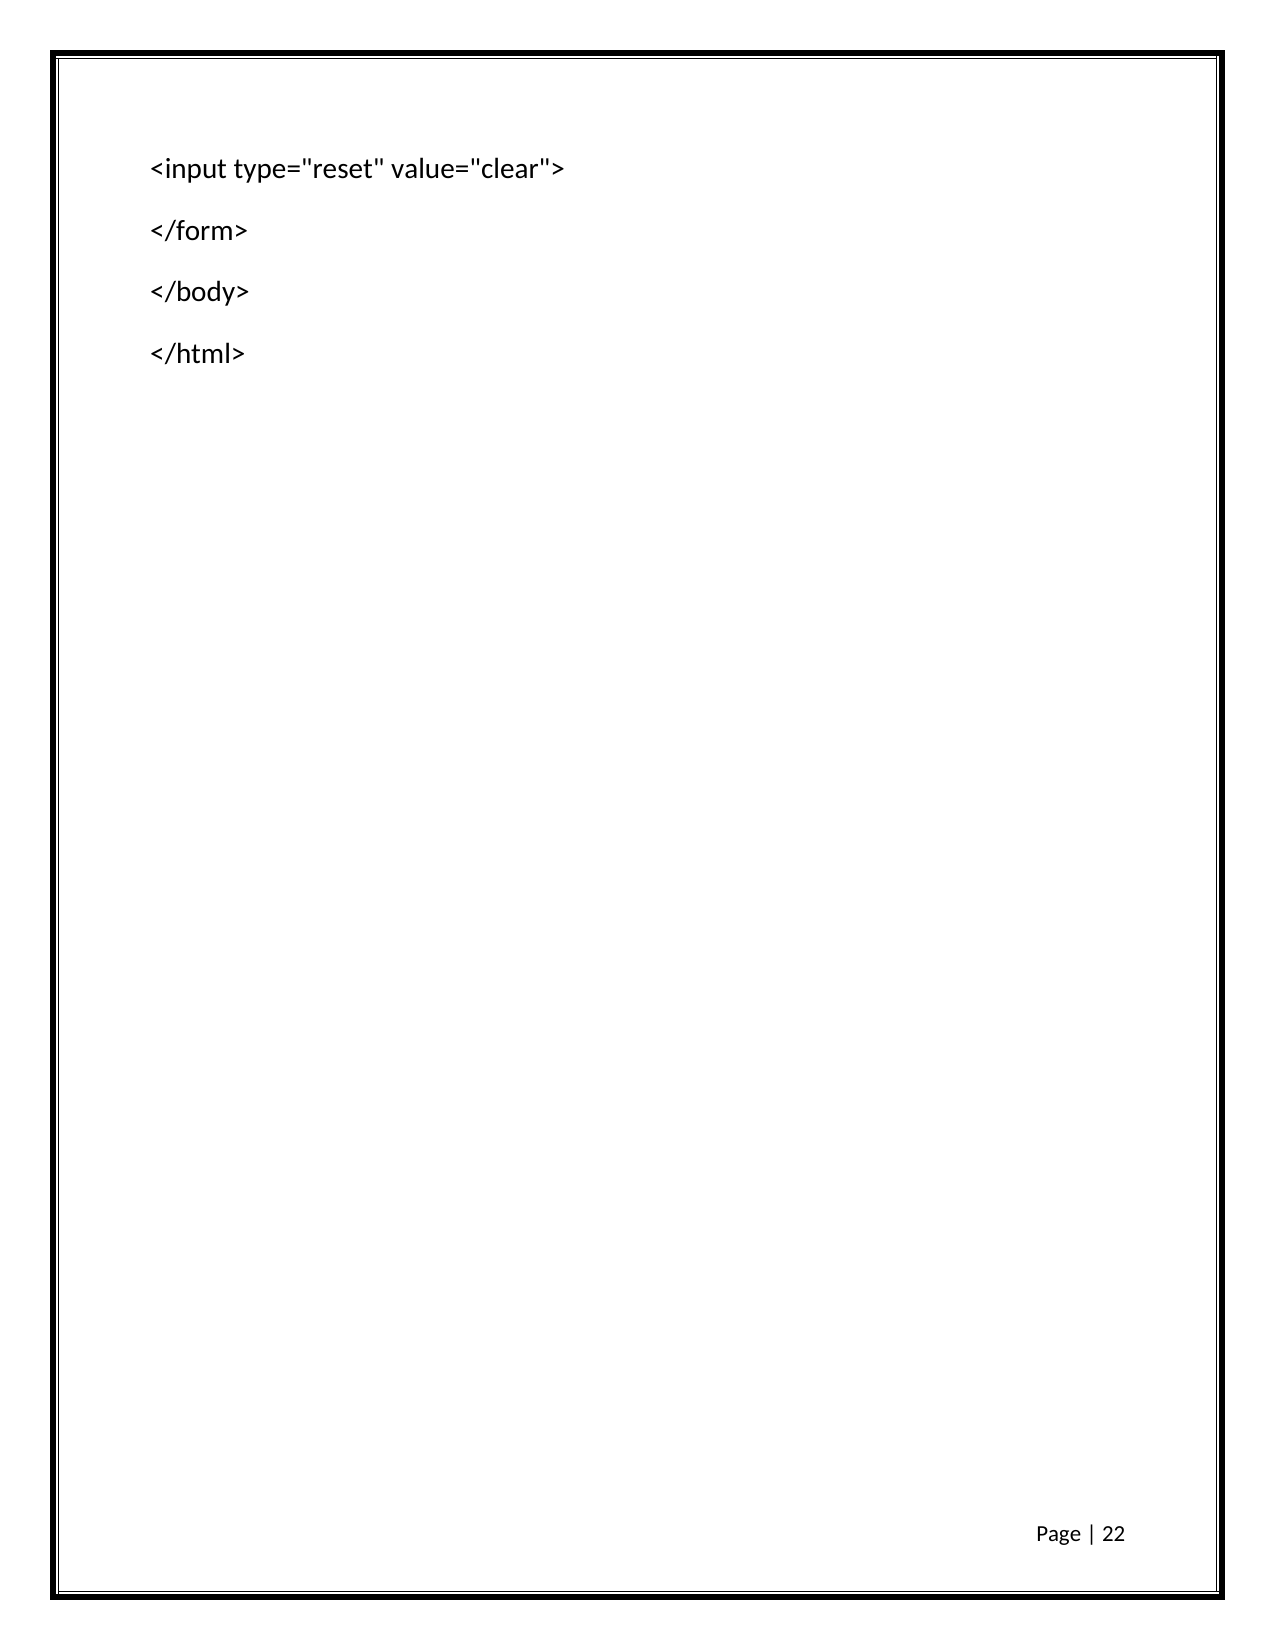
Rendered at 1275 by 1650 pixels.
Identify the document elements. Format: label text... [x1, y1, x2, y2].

text </body> [150, 273, 1125, 309]
text </html> [150, 335, 1125, 371]
text </form> [150, 212, 1125, 247]
text <input type="reset" value="clear"> [150, 150, 1125, 186]
